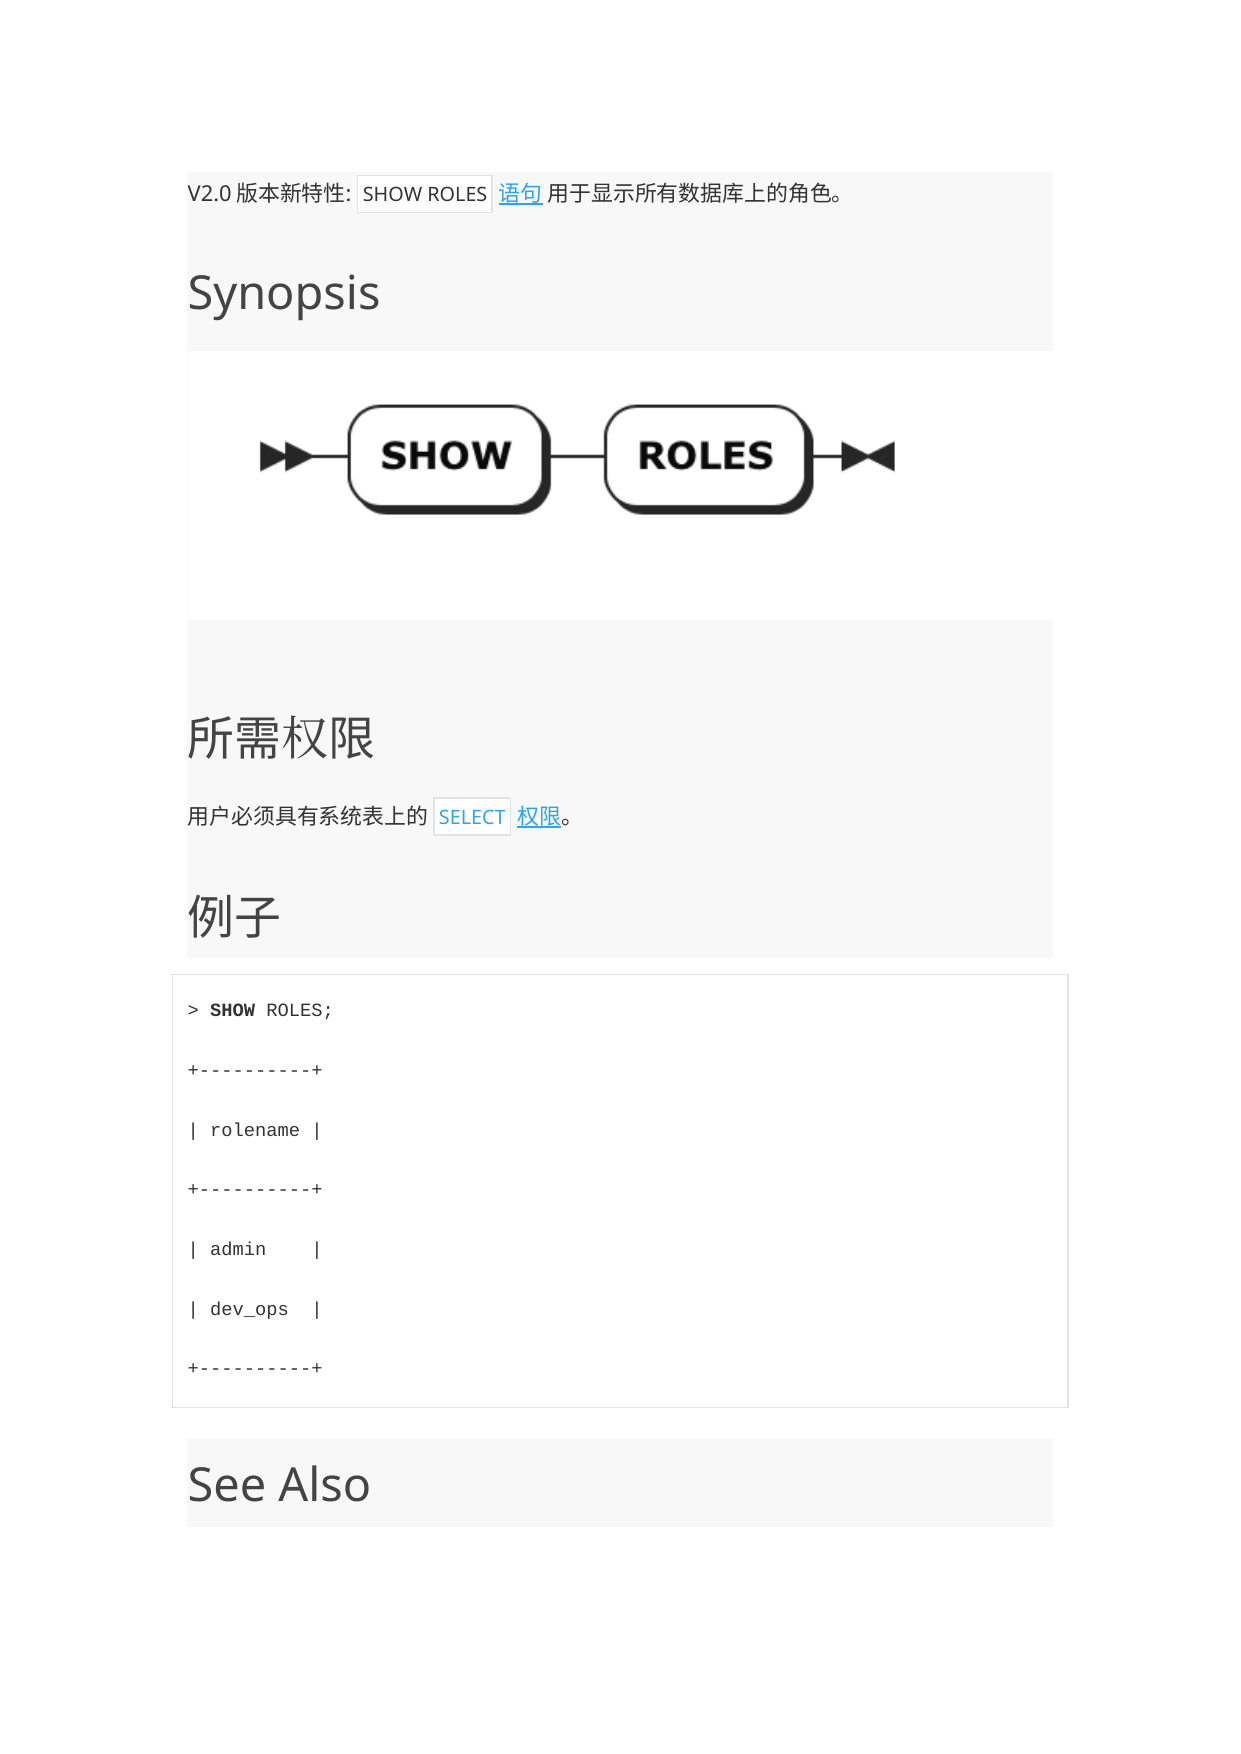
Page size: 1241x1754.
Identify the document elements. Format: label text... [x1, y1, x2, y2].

text See Also [187, 1439, 1053, 1527]
text 例子 [187, 870, 1053, 958]
text 用户必须具有系统表上的 SELECT 权限。 [187, 794, 1053, 838]
picture [187, 351, 1241, 620]
text +----------+ [173, 1033, 1067, 1093]
text | rolename | [173, 1093, 1067, 1153]
text | admin | [173, 1212, 1067, 1272]
text V2.0版本新特性: SHOW ROLES 语句 用于显示所有数据库上的角色。 [187, 172, 1053, 216]
text 所需权限 [187, 691, 1053, 779]
text > SHOW ROLES; [173, 975, 1067, 1033]
text Synopsis [187, 247, 1053, 335]
text +----------+ [173, 1332, 1067, 1407]
text +----------+ [173, 1153, 1067, 1212]
text | dev_ops | [173, 1272, 1067, 1332]
